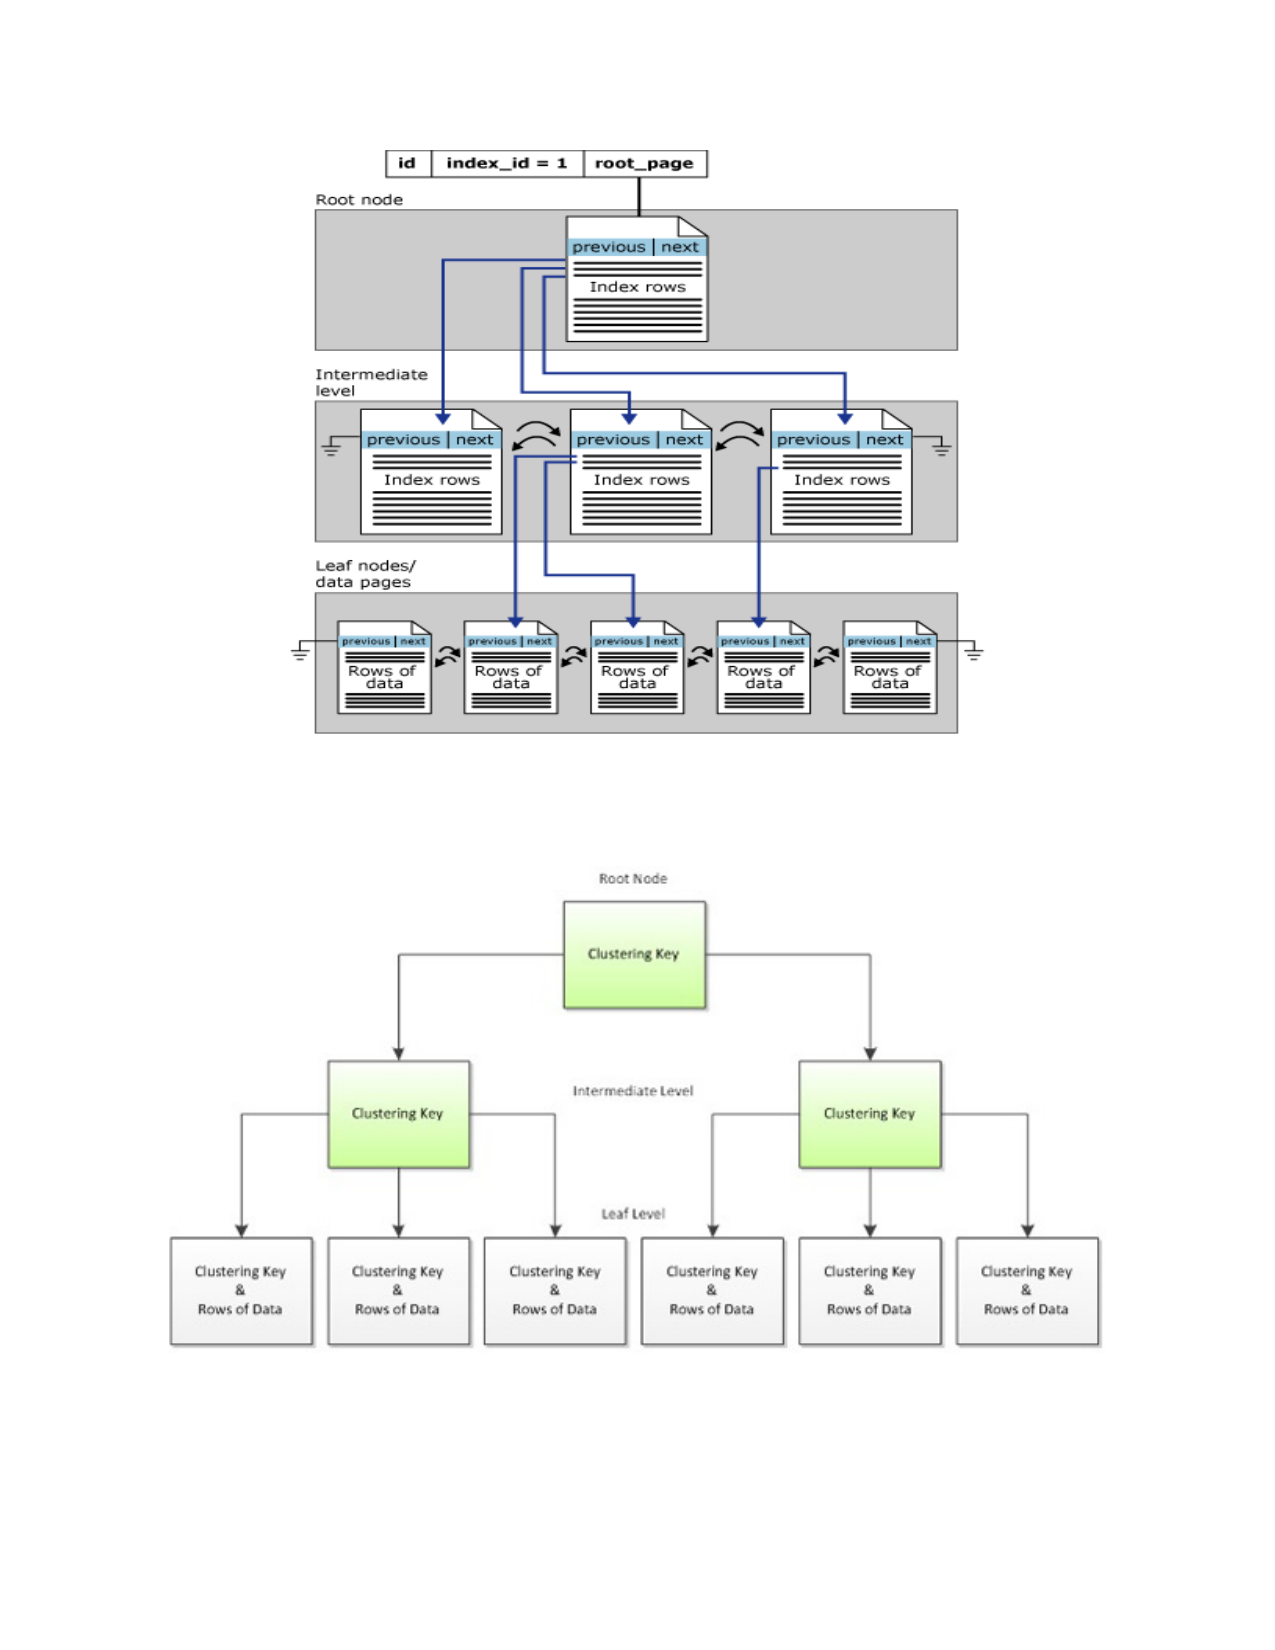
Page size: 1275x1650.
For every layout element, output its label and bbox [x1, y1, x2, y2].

picture [168, 866, 1107, 1353]
picture [290, 150, 985, 735]
